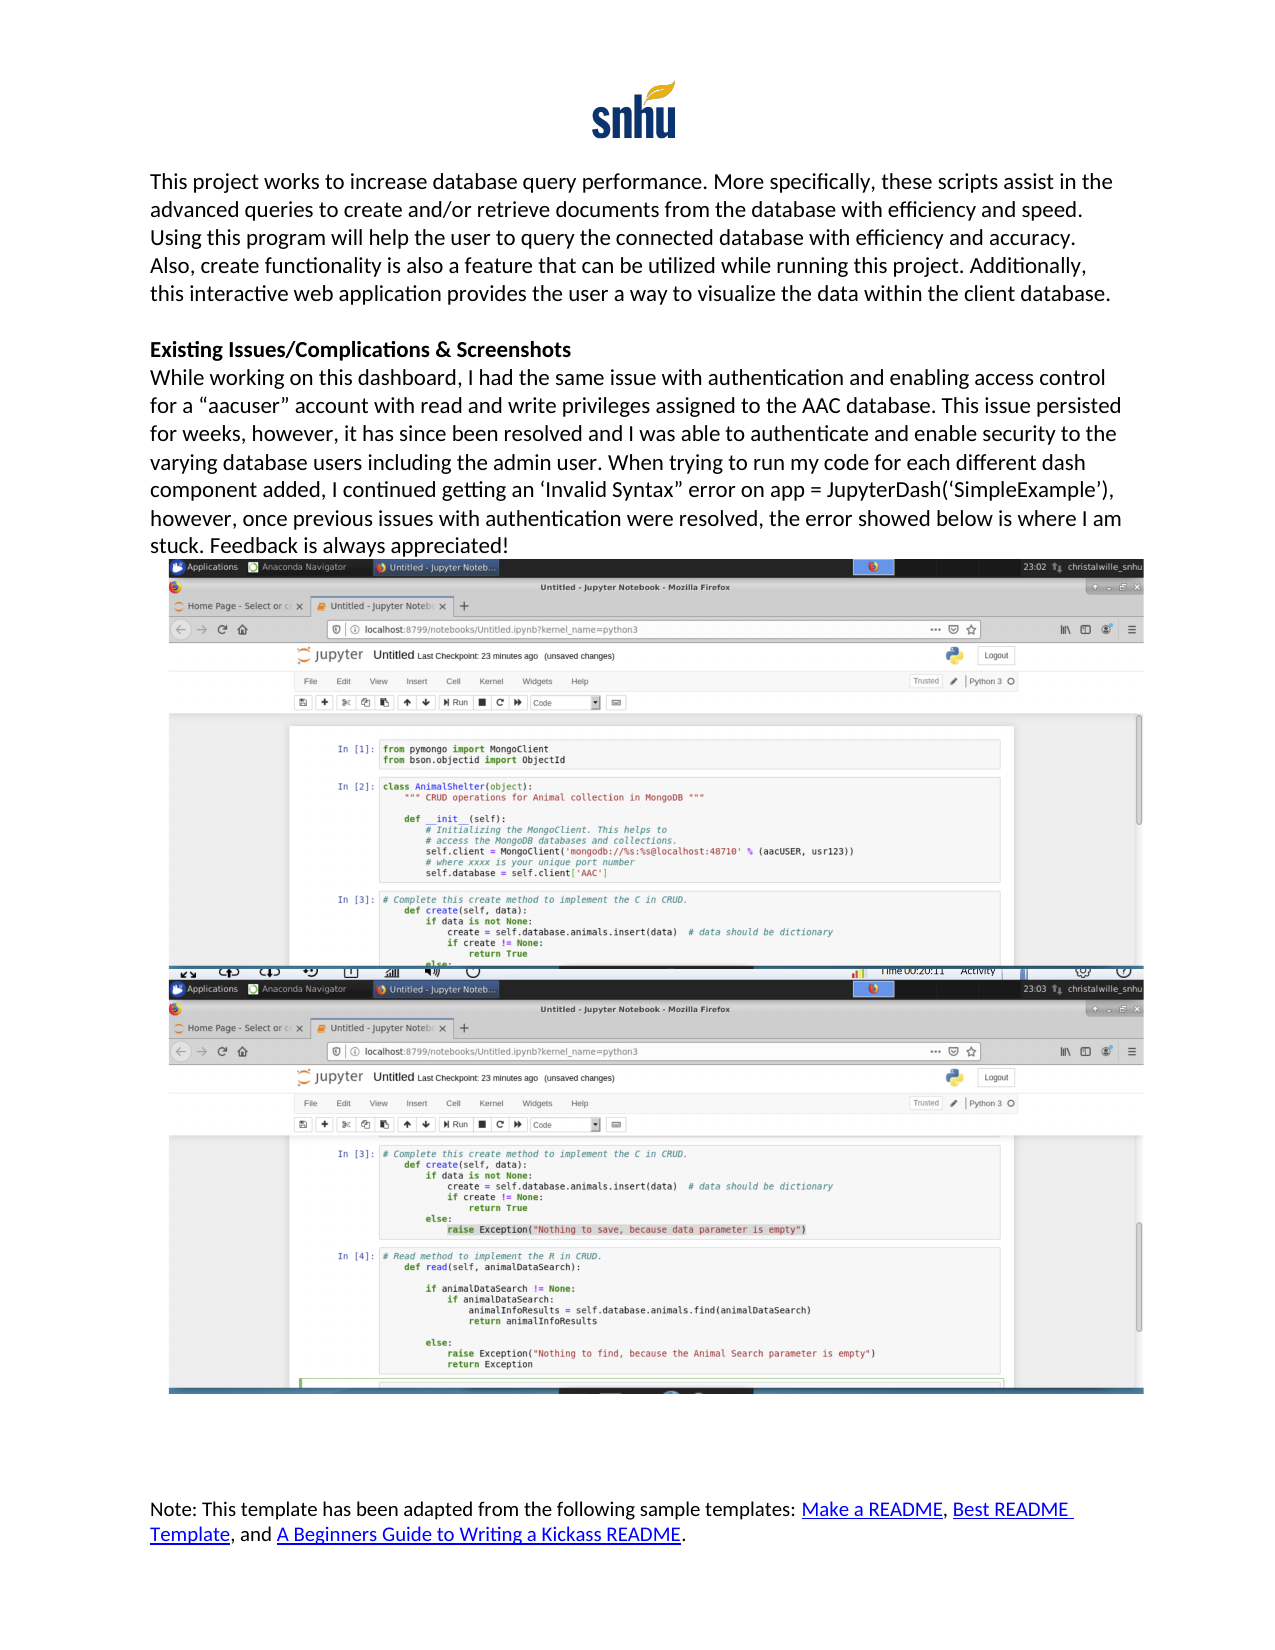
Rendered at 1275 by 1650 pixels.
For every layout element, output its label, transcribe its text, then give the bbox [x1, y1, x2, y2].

text Existing Issues/Complications & Screenshots [150, 336, 1125, 363]
text While working on this dashboard, I had the same issue with authentication and enabling access control for a “aacuser” account with read and write privileges assigned to the AAC database. This issue persisted for weeks, however, it has since been resolved and I was able to authenticate and enable security to the varying database users including the admin user. When trying to run my code for each different dash component added, I continued getting an ‘Invalid Syntax” error on app = JupyterDash(‘SimpleExample’), however, once previous issues with authentication were resolved, the error showed below is where I am stuck. Feedback is always appreciated! [150, 363, 1125, 560]
text This project works to increase database query performance. More specifically, these scripts assist in the advanced queries to create and/or retrieve documents from the database with efficiency and speed. Using this program will help the user to query the connected database with efficiency and accuracy. Also, create functionality is also a feature that can be utilized while running this project. Additionally, this interactive web application provides the user a way to visualize the data within the client database. [150, 167, 1125, 307]
picture [573, 75, 702, 147]
